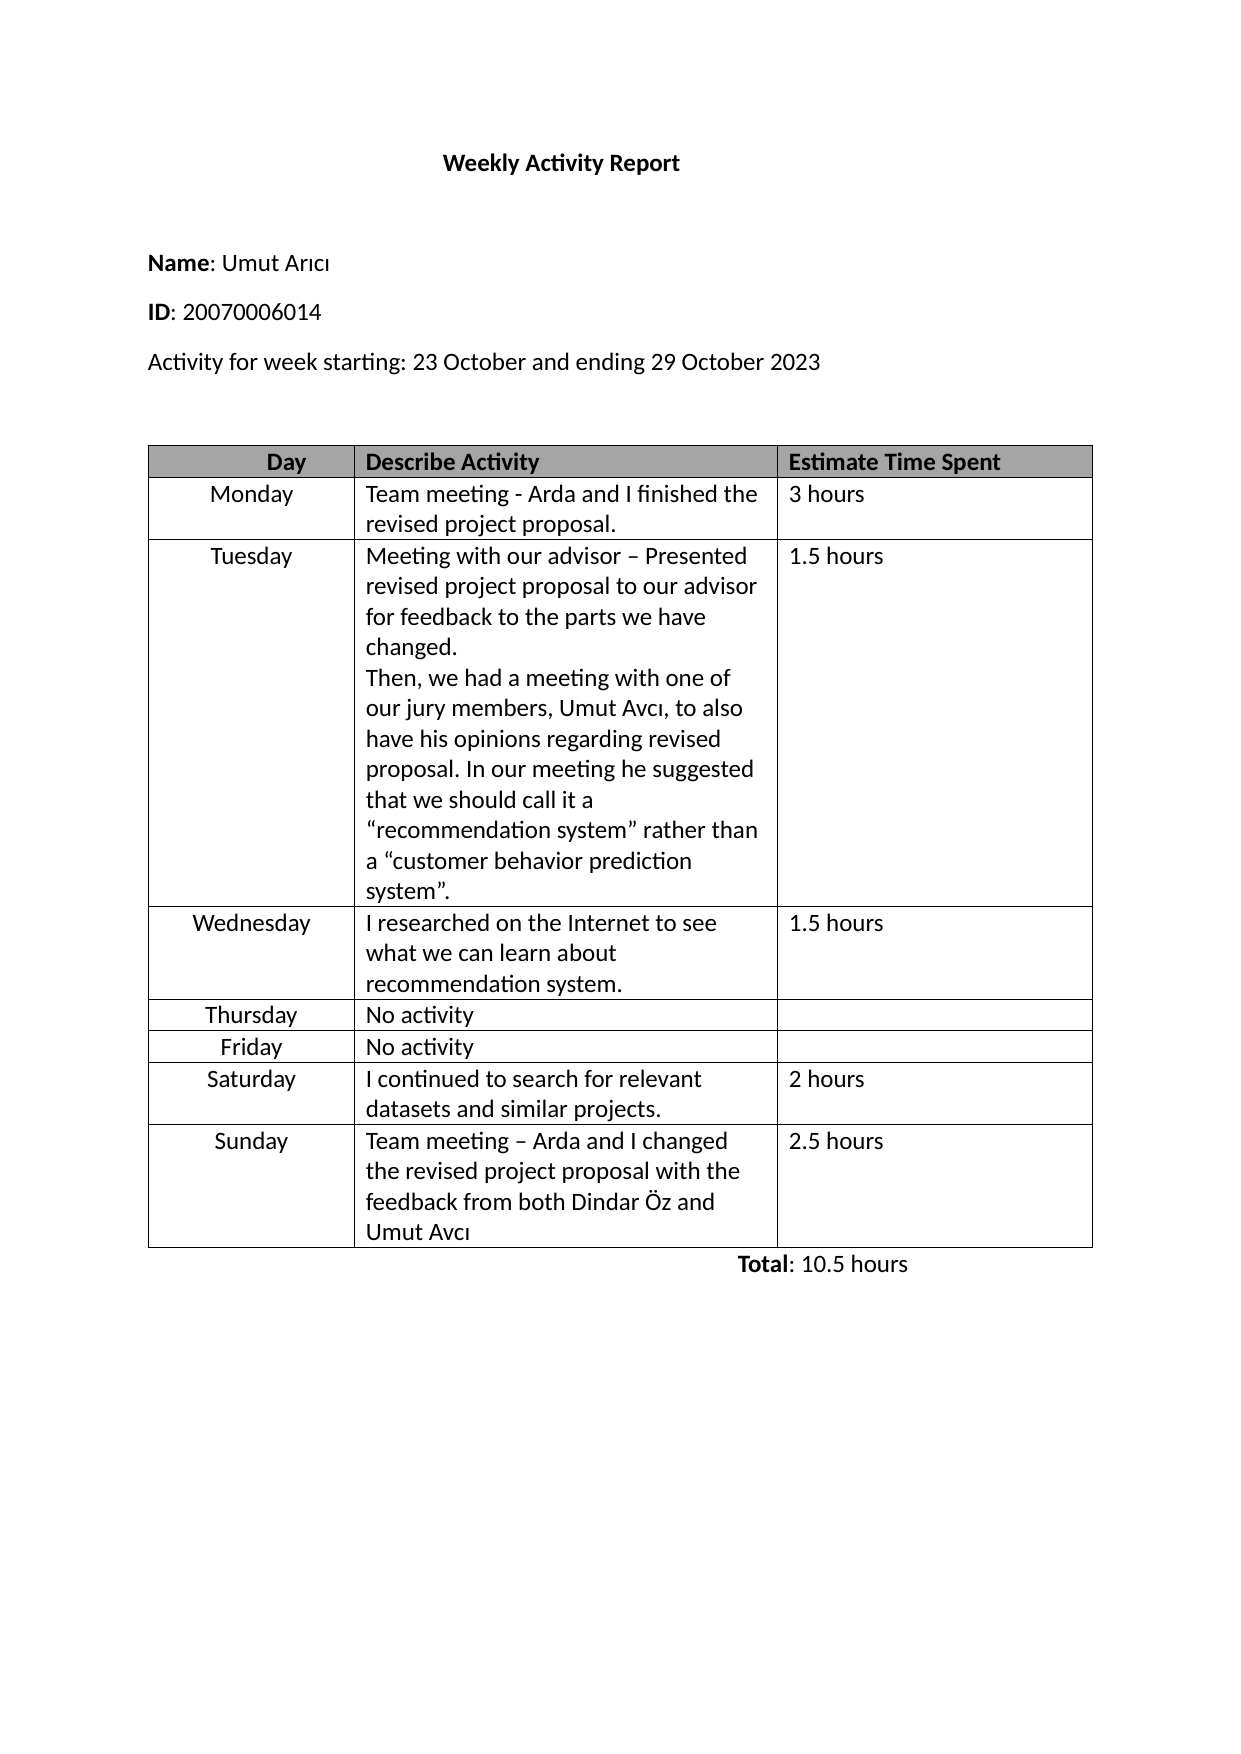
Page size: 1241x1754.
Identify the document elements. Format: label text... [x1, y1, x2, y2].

table_header Describe Activity [355, 446, 777, 477]
table_header Estimate Time Spent [778, 446, 1092, 477]
text Total: 10.5 hours [148, 1248, 1093, 1278]
table_cell No activity [355, 1000, 777, 1030]
table_cell Friday [149, 1031, 354, 1062]
text Weekly Activity Report [369, 148, 1093, 178]
table_cell [778, 1000, 1092, 1030]
table_cell Team meeting – Arda and I changed the revised project proposal with the feedback from both Dindar Öz and Umut Avcı [355, 1125, 777, 1247]
table_cell No activity [355, 1031, 777, 1062]
table_header Day [149, 446, 354, 477]
table_cell Wednesday [149, 907, 354, 999]
table_cell Team meeting - Arda and I finished the revised project proposal. [355, 478, 777, 539]
table_cell Monday [149, 478, 354, 539]
text Activity for week starting: 23 October and ending 29 October 2023 [148, 346, 1093, 376]
table_cell [778, 1031, 1092, 1062]
table_cell 1.5 hours [778, 540, 1092, 906]
table_cell I continued to search for relevant datasets and similar projects. [355, 1063, 777, 1124]
table_cell Tuesday [149, 540, 354, 906]
table_cell 3 hours [778, 478, 1092, 539]
text Name: Umut Arıcı [148, 247, 1093, 277]
table_cell 1.5 hours [778, 907, 1092, 999]
table_cell Meeting with our advisor – Presented revised project proposal to our advisor for feedback to the parts we have changed. Then, we had a meeting with one of our jury members, Umut Avcı, to also have his opinions regarding revised proposal. In our meeting he suggested that we should call it a “recommendation system” rather than a “customer behavior prediction system”. [355, 540, 777, 906]
table_cell Sunday [149, 1125, 354, 1247]
table_cell 2.5 hours [778, 1125, 1092, 1247]
table_cell Saturday [149, 1063, 354, 1124]
table_cell I researched on the Internet to see what we can learn about recommendation system. [355, 907, 777, 999]
text ID: 20070006014 [148, 296, 1093, 327]
table_cell Thursday [149, 1000, 354, 1030]
table_cell 2 hours [778, 1063, 1092, 1124]
